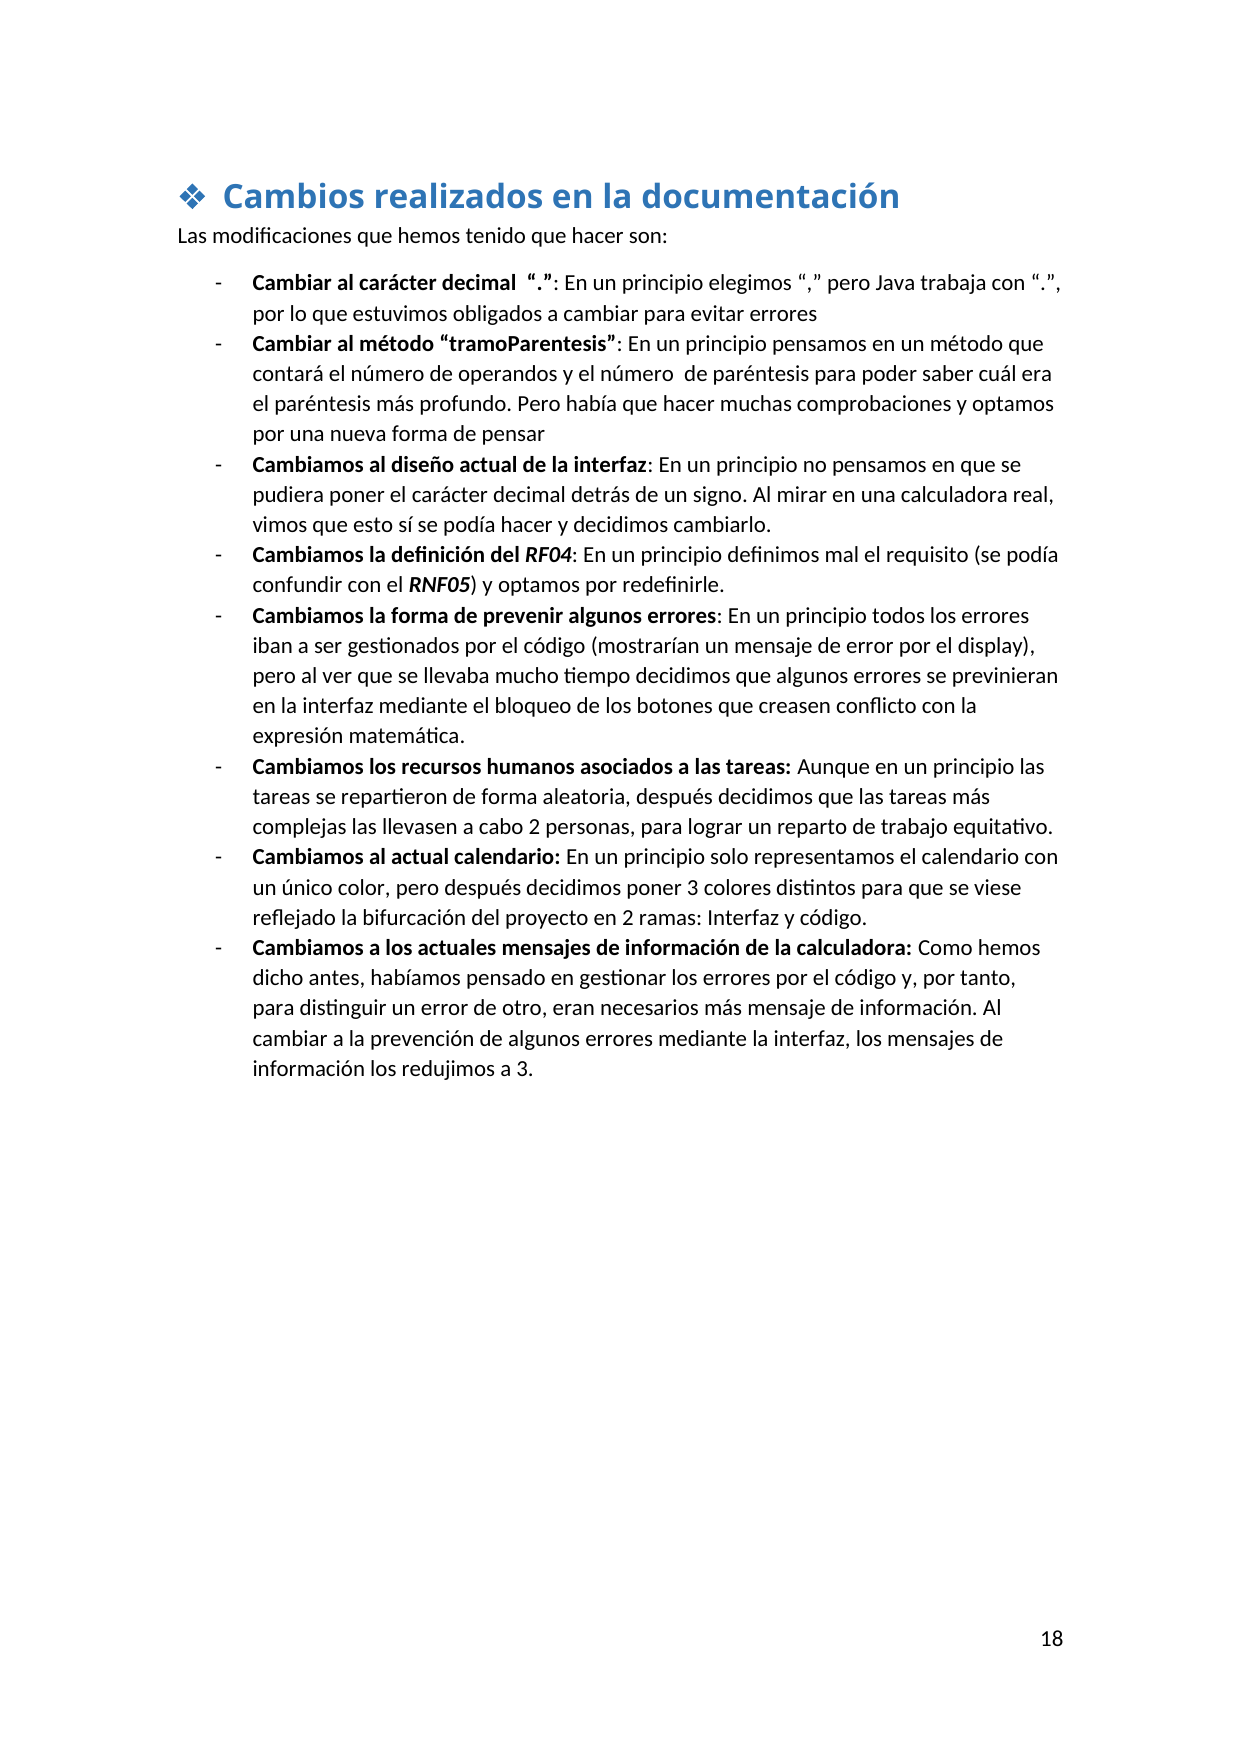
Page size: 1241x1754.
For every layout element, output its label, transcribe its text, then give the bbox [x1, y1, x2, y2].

list Cambiamos al actual calendario: En un principio solo representamos el calendario con un único color, pero después decidimos poner 3 colores distintos para que se viese reflejado la bifurcación del proyecto en 2 ramas: Interfaz y código. [215, 842, 1063, 931]
list Cambiamos los recursos humanos asociados a las tareas: Aunque en un principio las tareas se repartieron de forma aleatoria, después decidimos que las tareas más complejas las llevasen a cabo 2 personas, para lograr un reparto de trabajo equitativo. [215, 752, 1063, 840]
subtitle Cambios realizados en la documentación [177, 173, 1063, 218]
list Cambiar al método “tramoParentesis”: En un principio pensamos en un método que contará el número de operandos y el número de paréntesis para poder saber cuál era el paréntesis más profundo. Pero había que hacer muchas comprobaciones y optamos por una nueva forma de pensar [215, 329, 1063, 447]
text Las modificaciones que hemos tenido que hacer son: [177, 222, 1063, 249]
list Cambiar al carácter decimal “.”: En un principio elegimos “,” pero Java trabaja con “.”, por lo que estuvimos obligados a cambiar para evitar errores [215, 268, 1063, 327]
list Cambiamos a los actuales mensajes de información de la calculadora: Como hemos dicho antes, habíamos pensado en gestionar los errores por el código y, por tanto, para distinguir un error de otro, eran necesarios más mensaje de información. Al cambiar a la prevención de algunos errores mediante la interfaz, los mensajes de información los redujimos a 3. [215, 933, 1063, 1082]
list Cambiamos al diseño actual de la interfaz: En un principio no pensamos en que se pudiera poner el carácter decimal detrás de un signo. Al mirar en una calculadora real, vimos que esto sí se podía hacer y decidimos cambiarlo. [215, 450, 1063, 538]
list Cambiamos la definición del RF04: En un principio definimos mal el requisito (se podía confundir con el RNF05) y optamos por redefinirle. [215, 540, 1063, 598]
list Cambiamos la forma de prevenir algunos errores: En un principio todos los errores iban a ser gestionados por el código (mostrarían un mensaje de error por el display), pero al ver que se llevaba mucho tiempo decidimos que algunos errores se previnieran en la interfaz mediante el bloqueo de los botones que creasen conflicto con la expresión matemática. [215, 601, 1063, 749]
